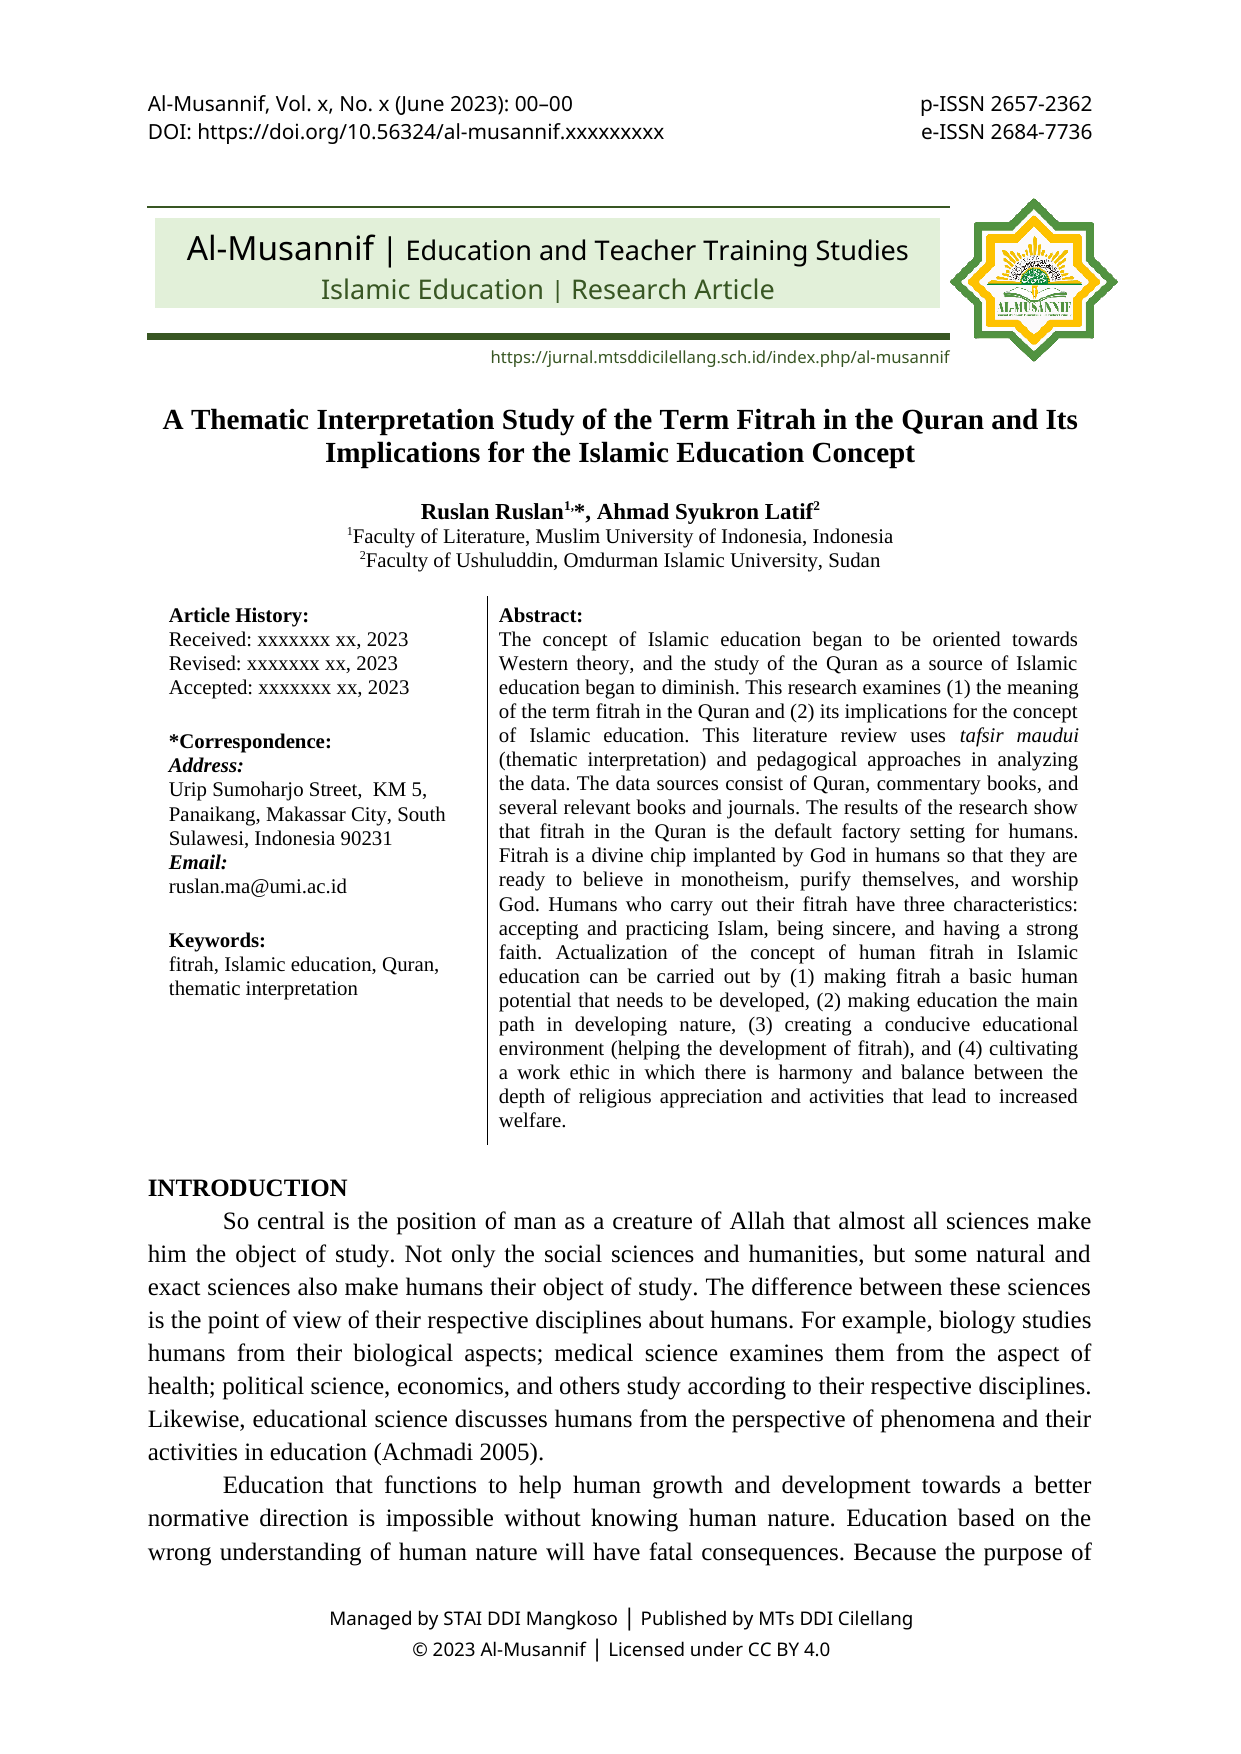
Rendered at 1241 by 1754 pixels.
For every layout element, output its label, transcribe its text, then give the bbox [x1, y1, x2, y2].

text A Thematic Interpretation Study of the Term Fitrah in the Quran and Its Implications for the Islamic Education Concept [148, 402, 1092, 469]
table_header Abstract: [488, 596, 1093, 627]
text 1Faculty of Literature, Muslim University of Indonesia, Indonesia [148, 524, 1092, 548]
text https://jurnal.mtsddicilellang.sch.id/index.php/al-musannif [148, 346, 950, 368]
table_cell fitrah, Islamic education, Quran, thematic interpretation [158, 952, 487, 1144]
picture [949, 197, 1119, 362]
text INTRODUCTION [148, 1173, 1092, 1202]
table_cell Received: xxxxxxx xx, 2023 Revised: xxxxxxx xx, 2023 Accepted: xxxxxxx xx, 2023 [158, 627, 487, 723]
table_header Article History: [158, 596, 487, 627]
table_header Gh Dafa [147, 208, 949, 333]
table_cell *Correspondence: [158, 723, 487, 753]
table_cell Keywords: [158, 922, 487, 952]
table_cell Address: Urip Sumoharjo Street, KM 5, Panaikang, Makassar City, South Sulawesi, Indonesia 90231 Email: ruslan.ma@umi.ac.id [158, 753, 487, 922]
text 2Faculty of Ushuluddin, Omdurman Islamic University, Sudan [148, 548, 1092, 572]
text Ruslan Ruslan1,*, Ahmad Syukron Latif2 [148, 498, 1092, 524]
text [148, 1471, 1092, 1565]
table_cell The concept of Islamic education began to be oriented towards Western theory, and the study of the Quran as a source of Islamic education began to diminish. This research examines (1) the meaning of the term fitrah in the Quran and (2) its implications for the concept of Islamic education. This literature review uses tafsir maudui (thematic interpretation) and pedagogical approaches in analyzing the data. The data sources consist of Quran, commentary books, and several relevant books and journals. The results of the research show that fitrah in the Quran is the default factory setting for humans. Fitrah is a divine chip implanted by God in humans so that they are ready to believe in monotheism, purify themselves, and worship God. Humans who carry out their fitrah have three characteristics: accepting and practicing Islam, being sincere, and having a strong faith. Actualization of the concept of human fitrah in Islamic education can be carried out by (1) making fitrah a basic human potential that needs to be developed, (2) making education the main path in developing nature, (3) creating a conducive educational environment (helping the development of fitrah), and (4) cultivating a work ethic in which there is harmony and balance between the depth of religious appreciation and activities that lead to increased welfare. [488, 627, 1093, 1144]
text So central is the position of man as a creature of Allah that almost all sciences make him the object of study. Not only the social sciences and humanities, but some natural and exact sciences also make humans their object of study. The difference between these sciences is the point of view of their respective disciplines about humans. For example, biology studies humans from their biological aspects; medical science examines them from the aspect of health; political science, economics, and others study according to their respective disciplines. Likewise, educational science discusses humans from the perspective of phenomena and their activities in education (Achmadi 2005). [148, 1206, 1092, 1466]
